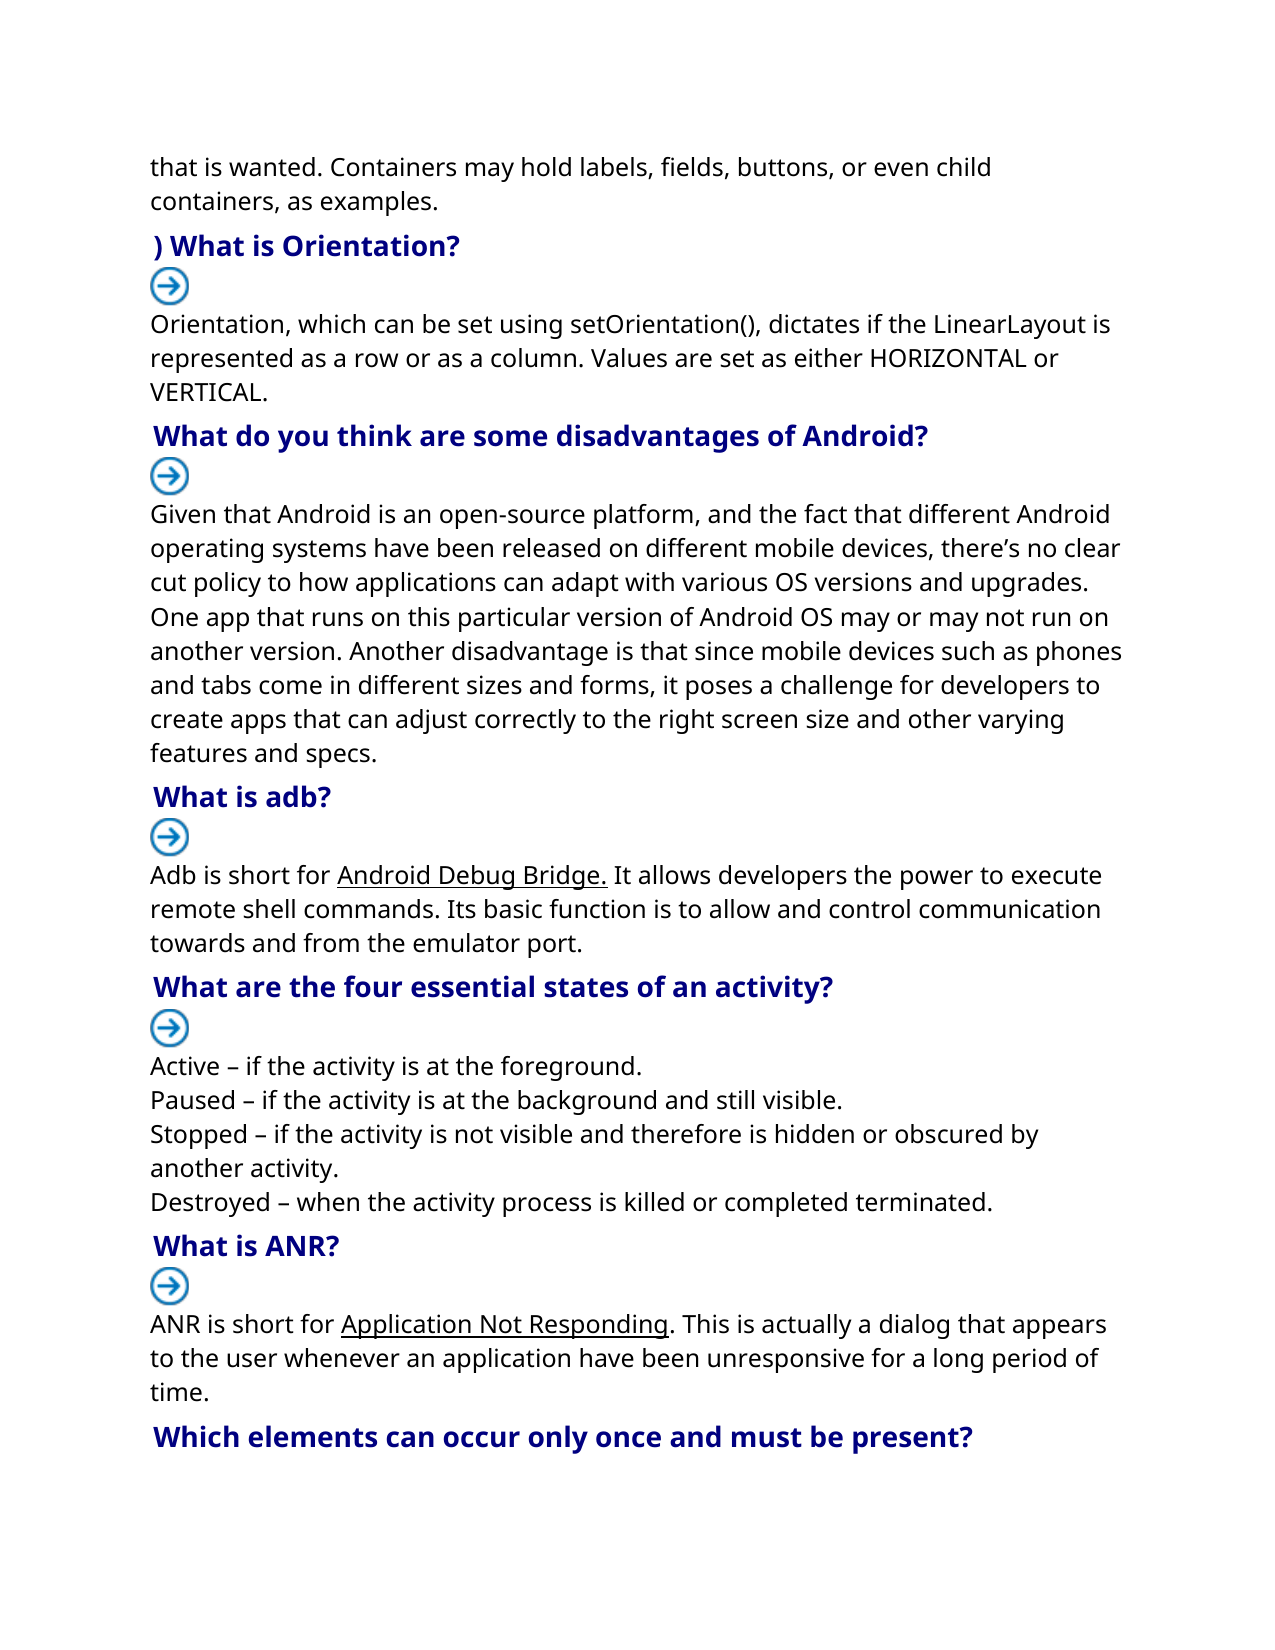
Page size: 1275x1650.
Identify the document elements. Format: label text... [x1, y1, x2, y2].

text ) What is Orientation? [153, 226, 1122, 264]
picture [150, 267, 189, 306]
text Which elements can occur only once and must be present? [153, 1417, 1122, 1455]
text What is adb? [153, 777, 1122, 816]
picture [150, 1267, 189, 1307]
picture [150, 457, 189, 497]
picture [150, 1009, 189, 1048]
text What is ANR? [153, 1226, 1122, 1265]
picture [150, 818, 189, 858]
text Given that Android is an open-source platform, and the fact that different Android operating systems have been released on different mobile devices, there’s no clear cut policy to how applications can adapt with various OS versions and upgrades. One app that runs on this particular version of Android OS may or may not run on another version. Another disadvantage is that since mobile devices such as phones and tabs come in different sizes and forms, it poses a challenge for developers to create apps that can adjust correctly to the right screen size and other varying features and specs. [189, 458, 1125, 769]
text ANR is short for Application Not Responding. This is actually a dialog that appears to the user whenever an application have been unresponsive for a long period of time. [189, 1268, 1125, 1409]
text What do you think are some disadvantages of Android? [153, 416, 1122, 455]
text Active – if the activity is at the foreground. Paused – if the activity is at the background and still visible. Stopped – if the activity is not visible and therefore is hidden or obscured by another activity. Destroyed – when the activity process is killed or completed terminated. [150, 1009, 1125, 1219]
text Orientation, which can be set using setOrientation(), dictates if the LinearLayout is represented as a row or as a column. Values are set as either HORIZONTAL or VERTICAL. [150, 267, 1125, 409]
text What are the four essential states of an activity? [153, 968, 1122, 1006]
text Adb is short for Android Debug Bridge. It allows developers the power to execute remote shell commands. Its basic function is to allow and control communication towards and from the emulator port. [189, 819, 1125, 960]
